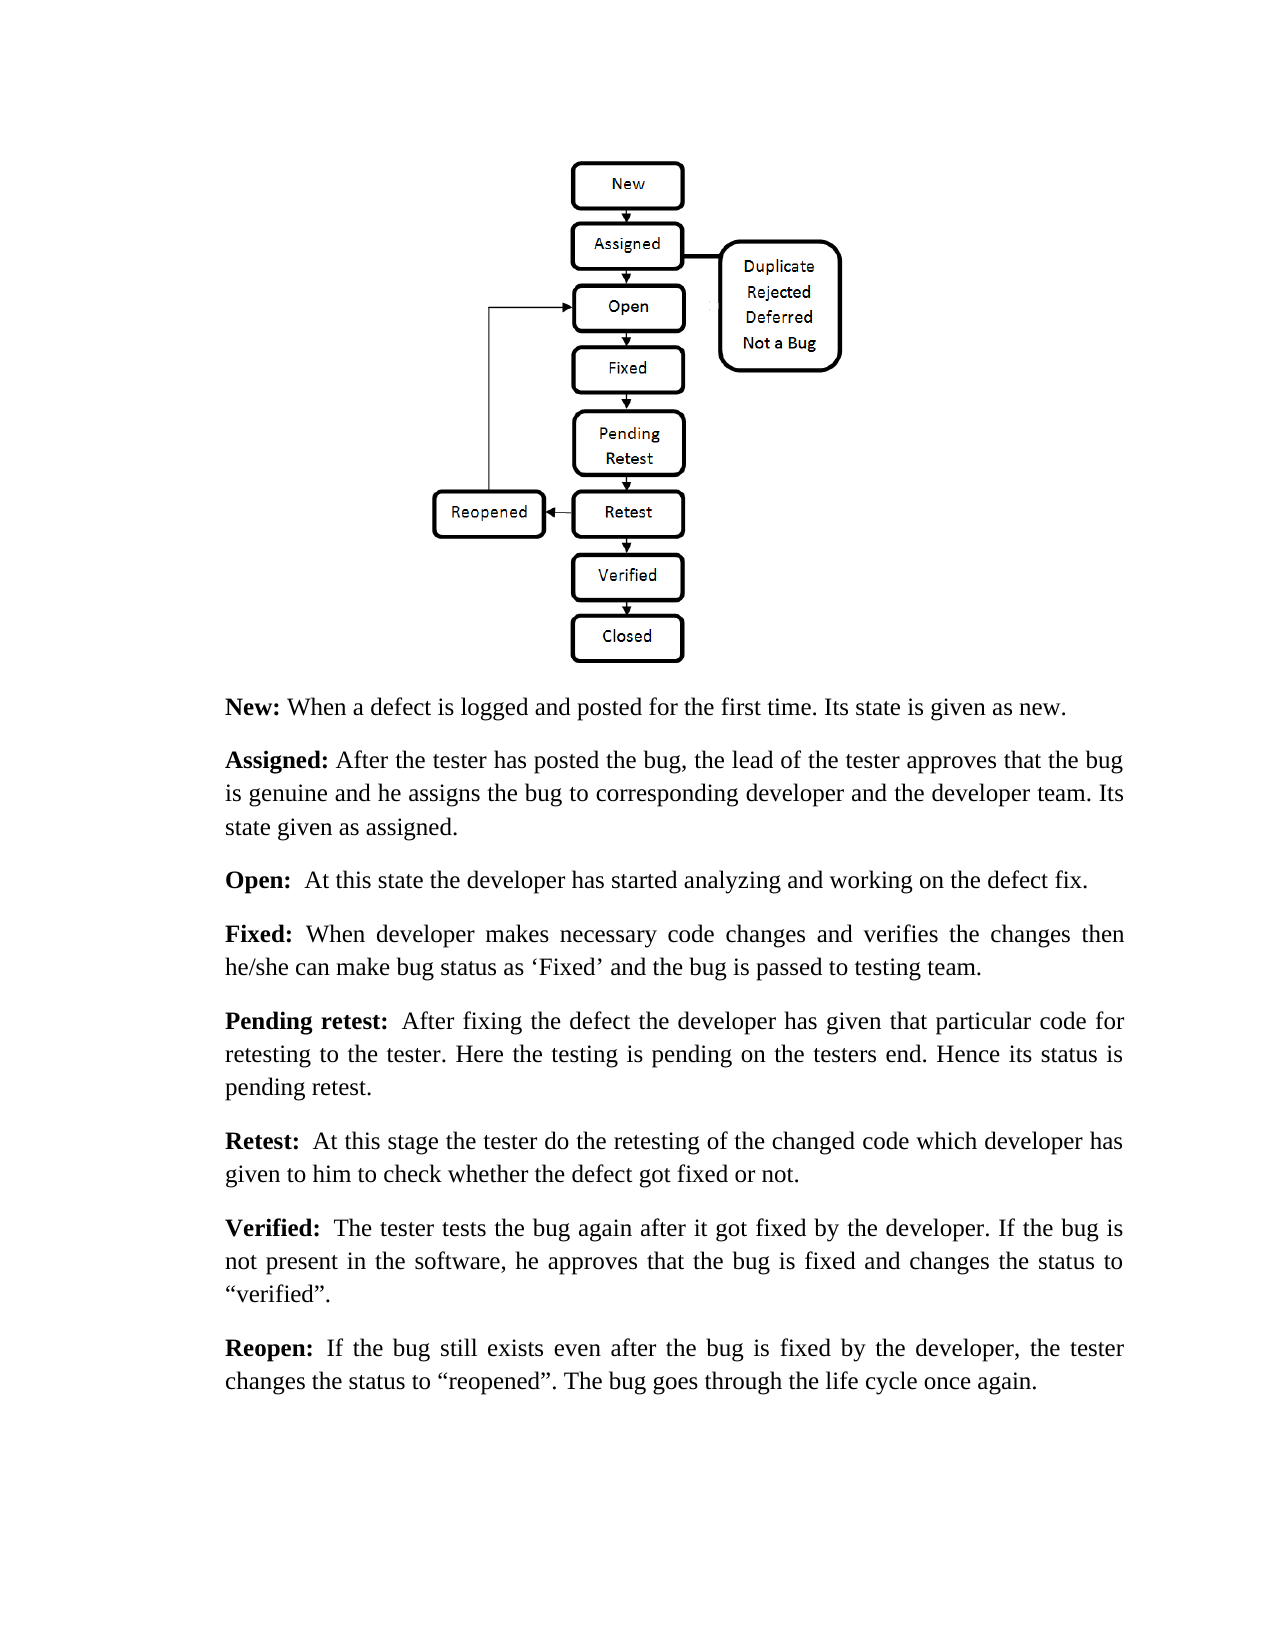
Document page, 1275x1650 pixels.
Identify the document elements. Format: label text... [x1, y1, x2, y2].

picture [418, 150, 857, 667]
text Pending retest: After fixing the defect the developer has given that particular code for retesting to the tester. Here the testing is pending on the testers end. Hence its status is pending retest. [225, 1006, 1125, 1101]
text Assigned: After the tester has posted the bug, the lead of the tester approves that the bug is genuine and he assigns the bug to corresponding developer and the developer team. Its state given as assigned. [225, 746, 1125, 840]
text New: When a defect is logged and posted for the first time. Its state is given as new. [225, 692, 1125, 720]
text Fixed: When developer makes necessary code changes and verifies the changes then he/she can make bug status as ‘Fixed’ and the bug is passed to testing team. [225, 919, 1125, 981]
text Open: At this state the developer has started analyzing and working on the defect fix. [225, 865, 1125, 894]
text Retest: At this stage the tester do the retesting of the changed code which developer has given to him to check whether the defect got fixed or not. [225, 1126, 1125, 1188]
text Verified: The tester tests the bug again after it got fixed by the developer. If the bug is not present in the software, he approves that the bug is fixed and changes the status to “verified”. [225, 1213, 1125, 1308]
text Reopen: If the bug still exists even after the bug is fixed by the developer, the tester changes the status to “reopened”. The bug goes through the life cycle once again. [225, 1333, 1125, 1394]
